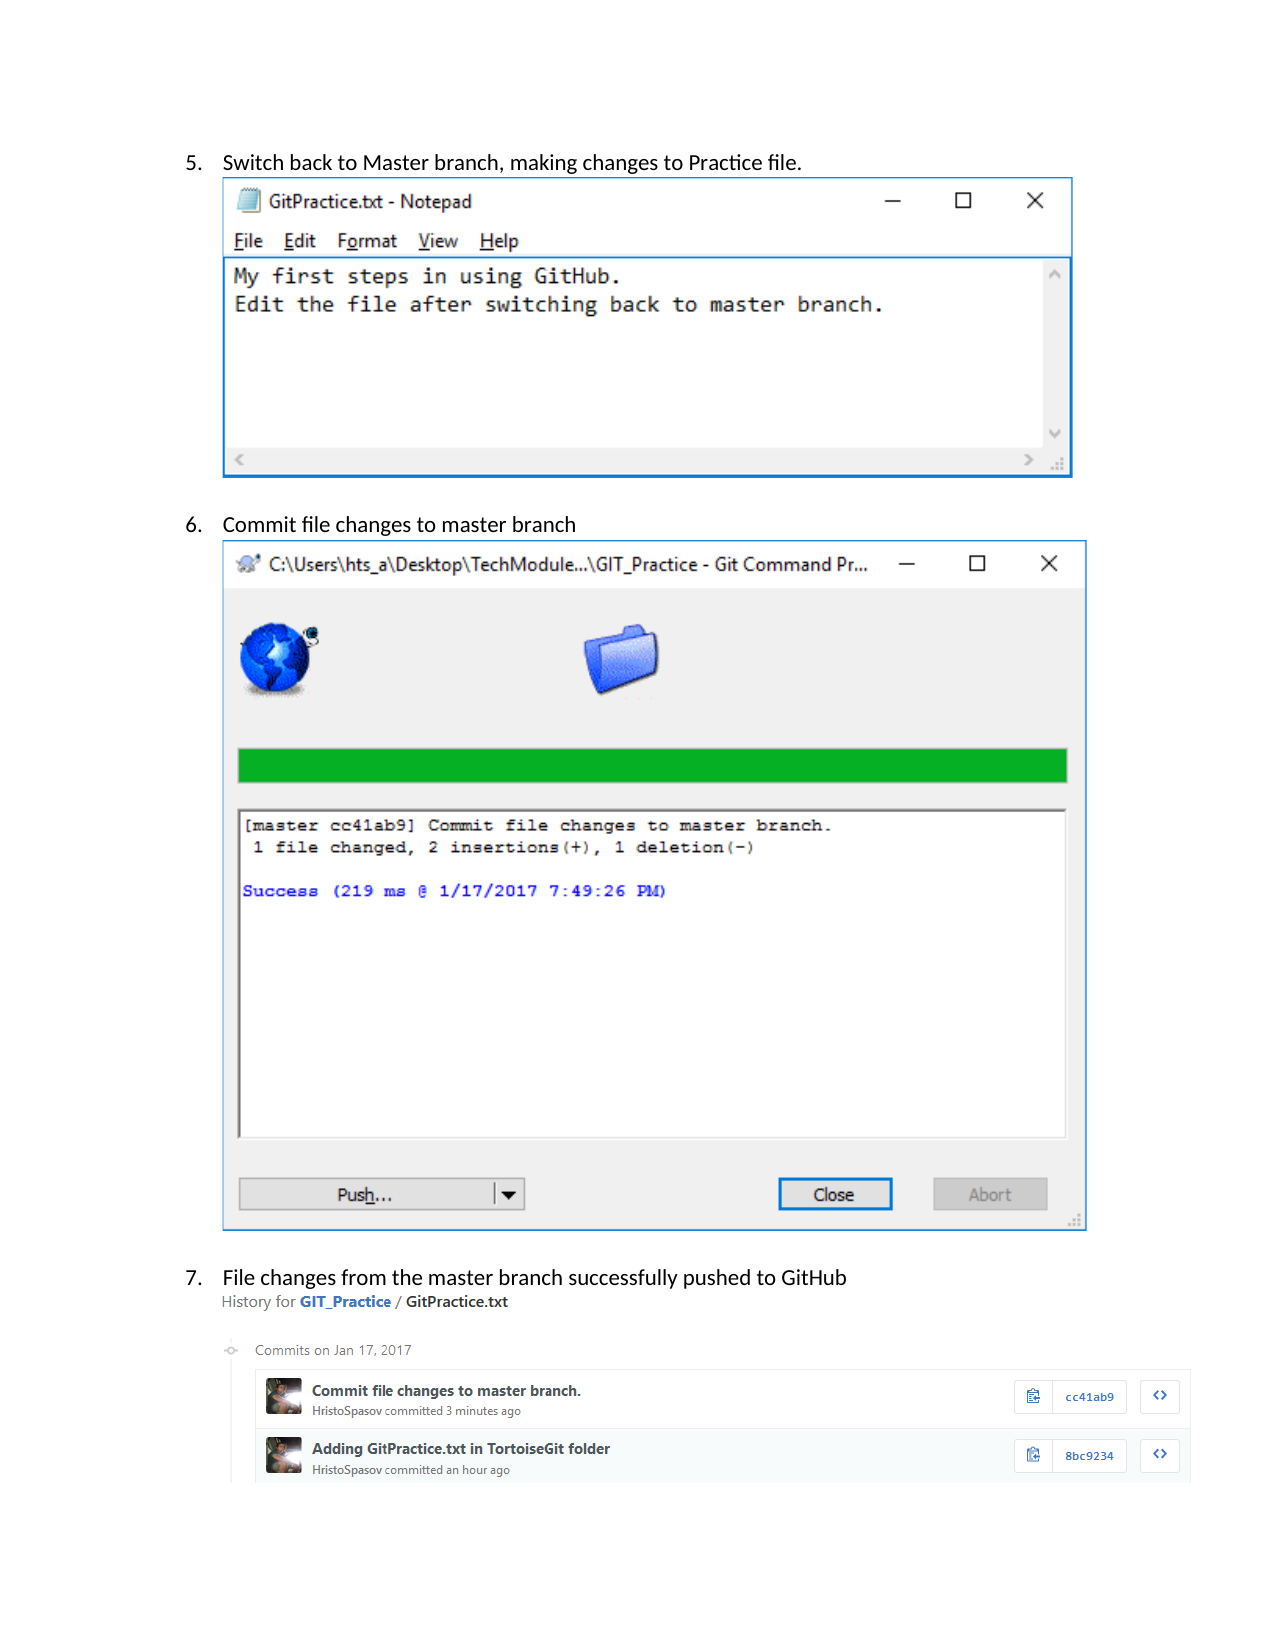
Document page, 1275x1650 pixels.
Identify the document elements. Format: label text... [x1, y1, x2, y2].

list Commit file changes to master branch [185, 510, 1127, 538]
list Switch back to Master branch, making changes to Practice file. [185, 148, 1127, 176]
picture [222, 540, 1087, 1231]
picture [222, 1293, 1203, 1483]
list File changes from the master branch successfully pushed to GitHub [185, 1263, 1127, 1291]
picture [222, 177, 1073, 478]
